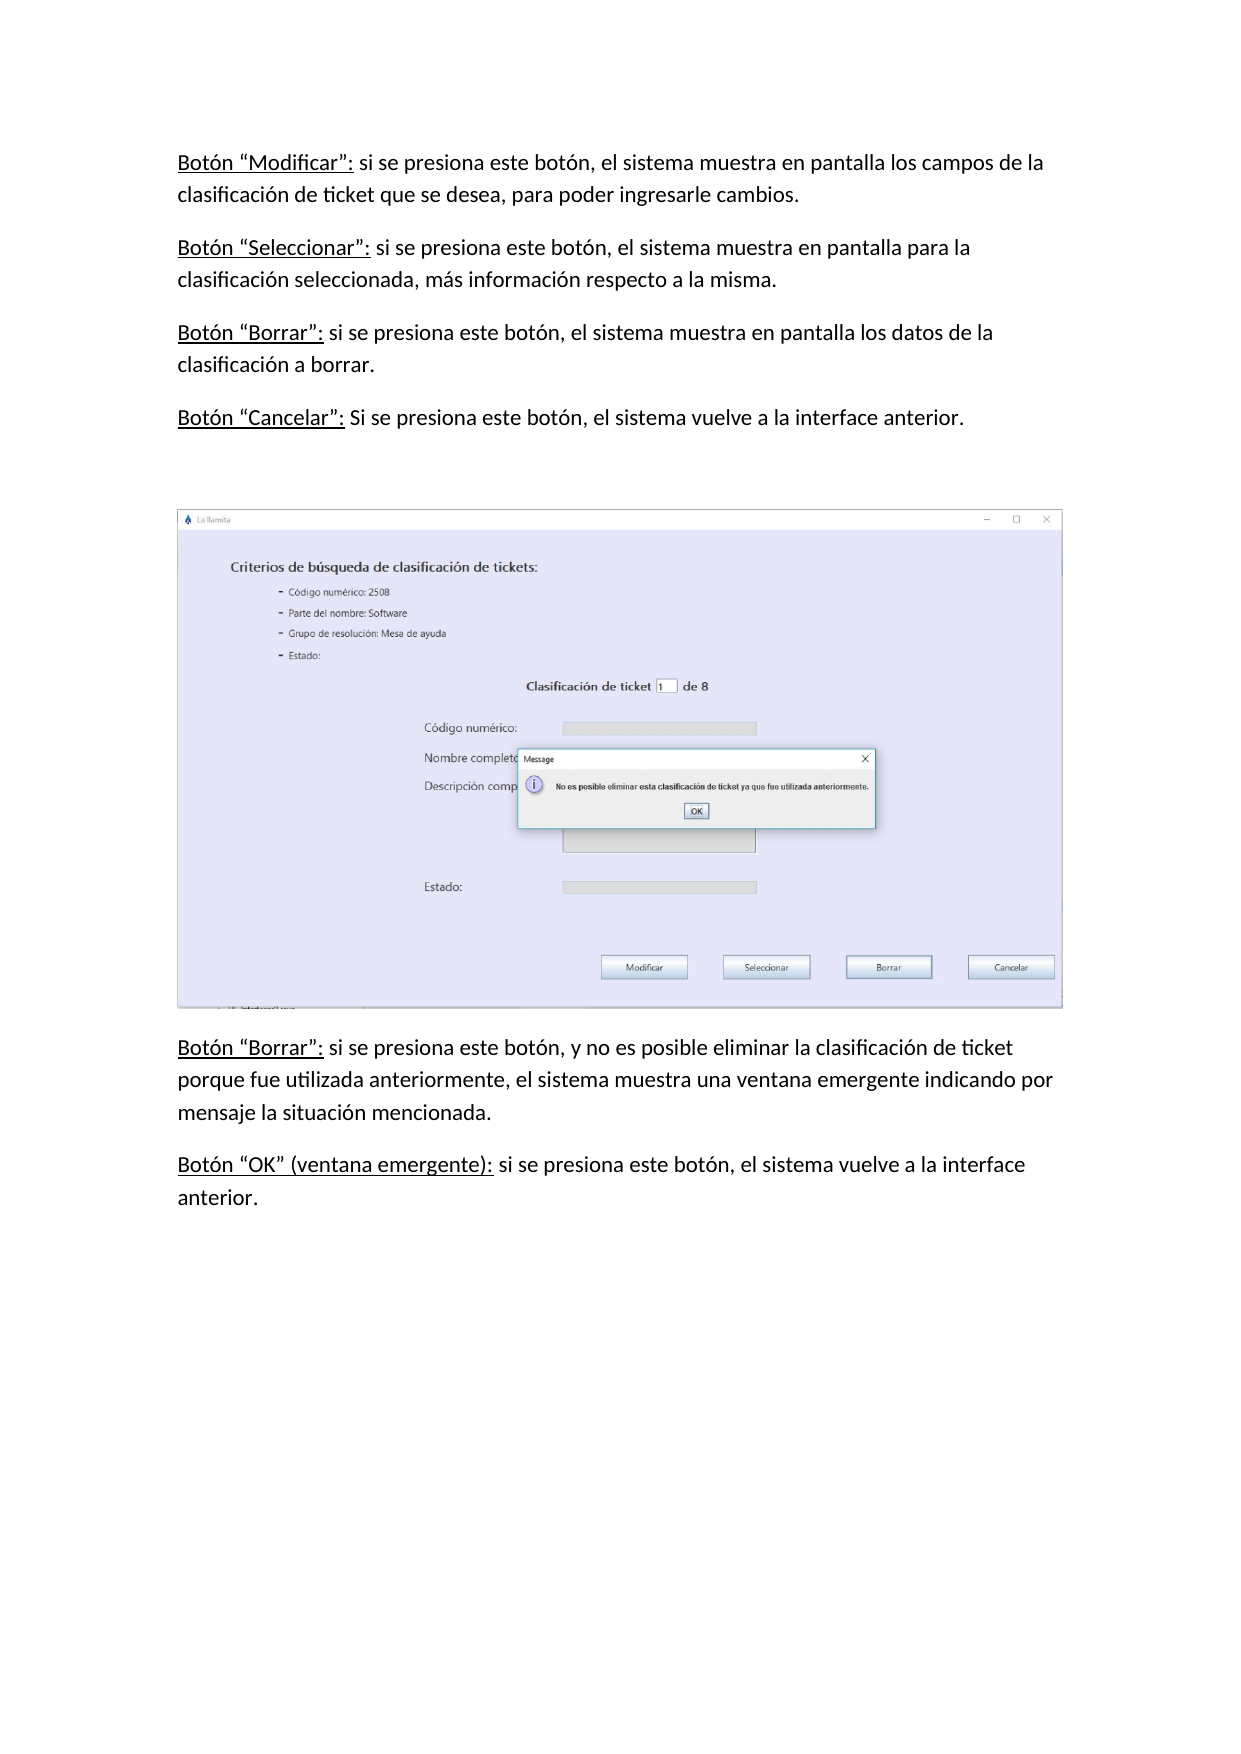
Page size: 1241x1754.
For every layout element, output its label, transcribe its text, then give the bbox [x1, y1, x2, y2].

text Botón “Cancelar”: Si se presiona este botón, el sistema vuelve a la interface anterior. [177, 403, 1063, 431]
text Botón “Seleccionar”: si se presiona este botón, el sistema muestra en pantalla para la clasificación seleccionada, más información respecto a la misma. [177, 233, 1063, 293]
text Botón “Modificar”: si se presiona este botón, el sistema muestra en pantalla los campos de la clasificación de ticket que se desea, para poder ingresarle cambios. [177, 148, 1063, 208]
picture [177, 509, 1063, 1009]
text Botón “Borrar”: si se presiona este botón, y no es posible eliminar la clasificación de ticket porque fue utilizada anteriormente, el sistema muestra una ventana emergente indicando por mensaje la situación mencionada. [177, 1033, 1063, 1126]
text Botón “Borrar”: si se presiona este botón, el sistema muestra en pantalla los datos de la clasificación a borrar. [177, 318, 1063, 378]
text Botón “OK” (ventana emergente): si se presiona este botón, el sistema vuelve a la interface anterior. [177, 1151, 1063, 1211]
